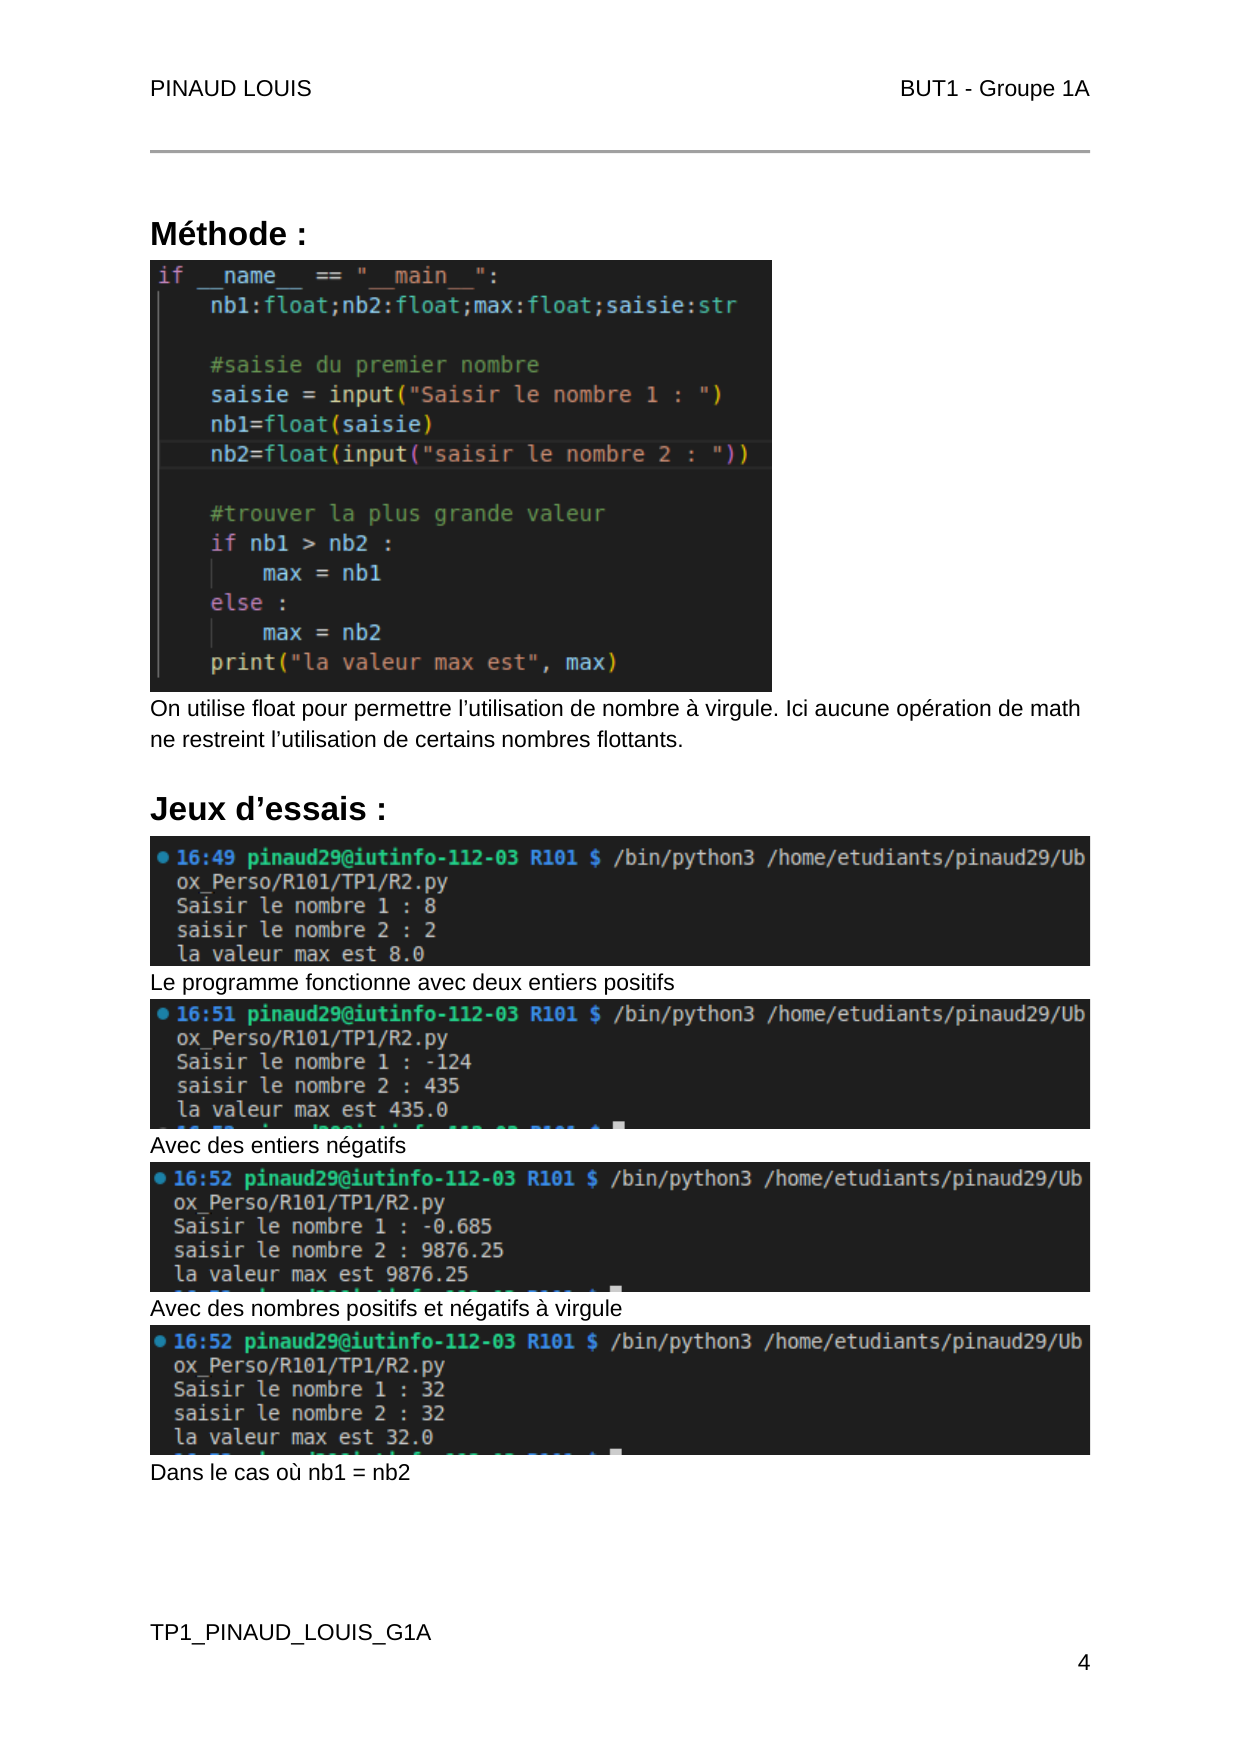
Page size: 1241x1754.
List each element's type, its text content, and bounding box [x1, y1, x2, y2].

text On utilise float pour permettre l’utilisation de nombre à virgule. Ici aucune opération de math ne restreint l’utilisation de certains nombres flottants. [150, 695, 1090, 752]
picture [150, 836, 1091, 966]
picture [150, 1325, 1091, 1455]
subtitle Méthode : [150, 213, 1090, 252]
text Avec des entiers négatifs [150, 1132, 1090, 1158]
subtitle Jeux d’essais : [150, 789, 1090, 828]
text Dans le cas où nb1 = nb2 [150, 1459, 1090, 1485]
text Avec des nombres positifs et négatifs à virgule [150, 1295, 1090, 1322]
text Le programme fonctionne avec deux entiers positifs [150, 969, 1090, 995]
picture [150, 999, 1091, 1129]
picture [150, 260, 772, 692]
picture [150, 1162, 1091, 1292]
